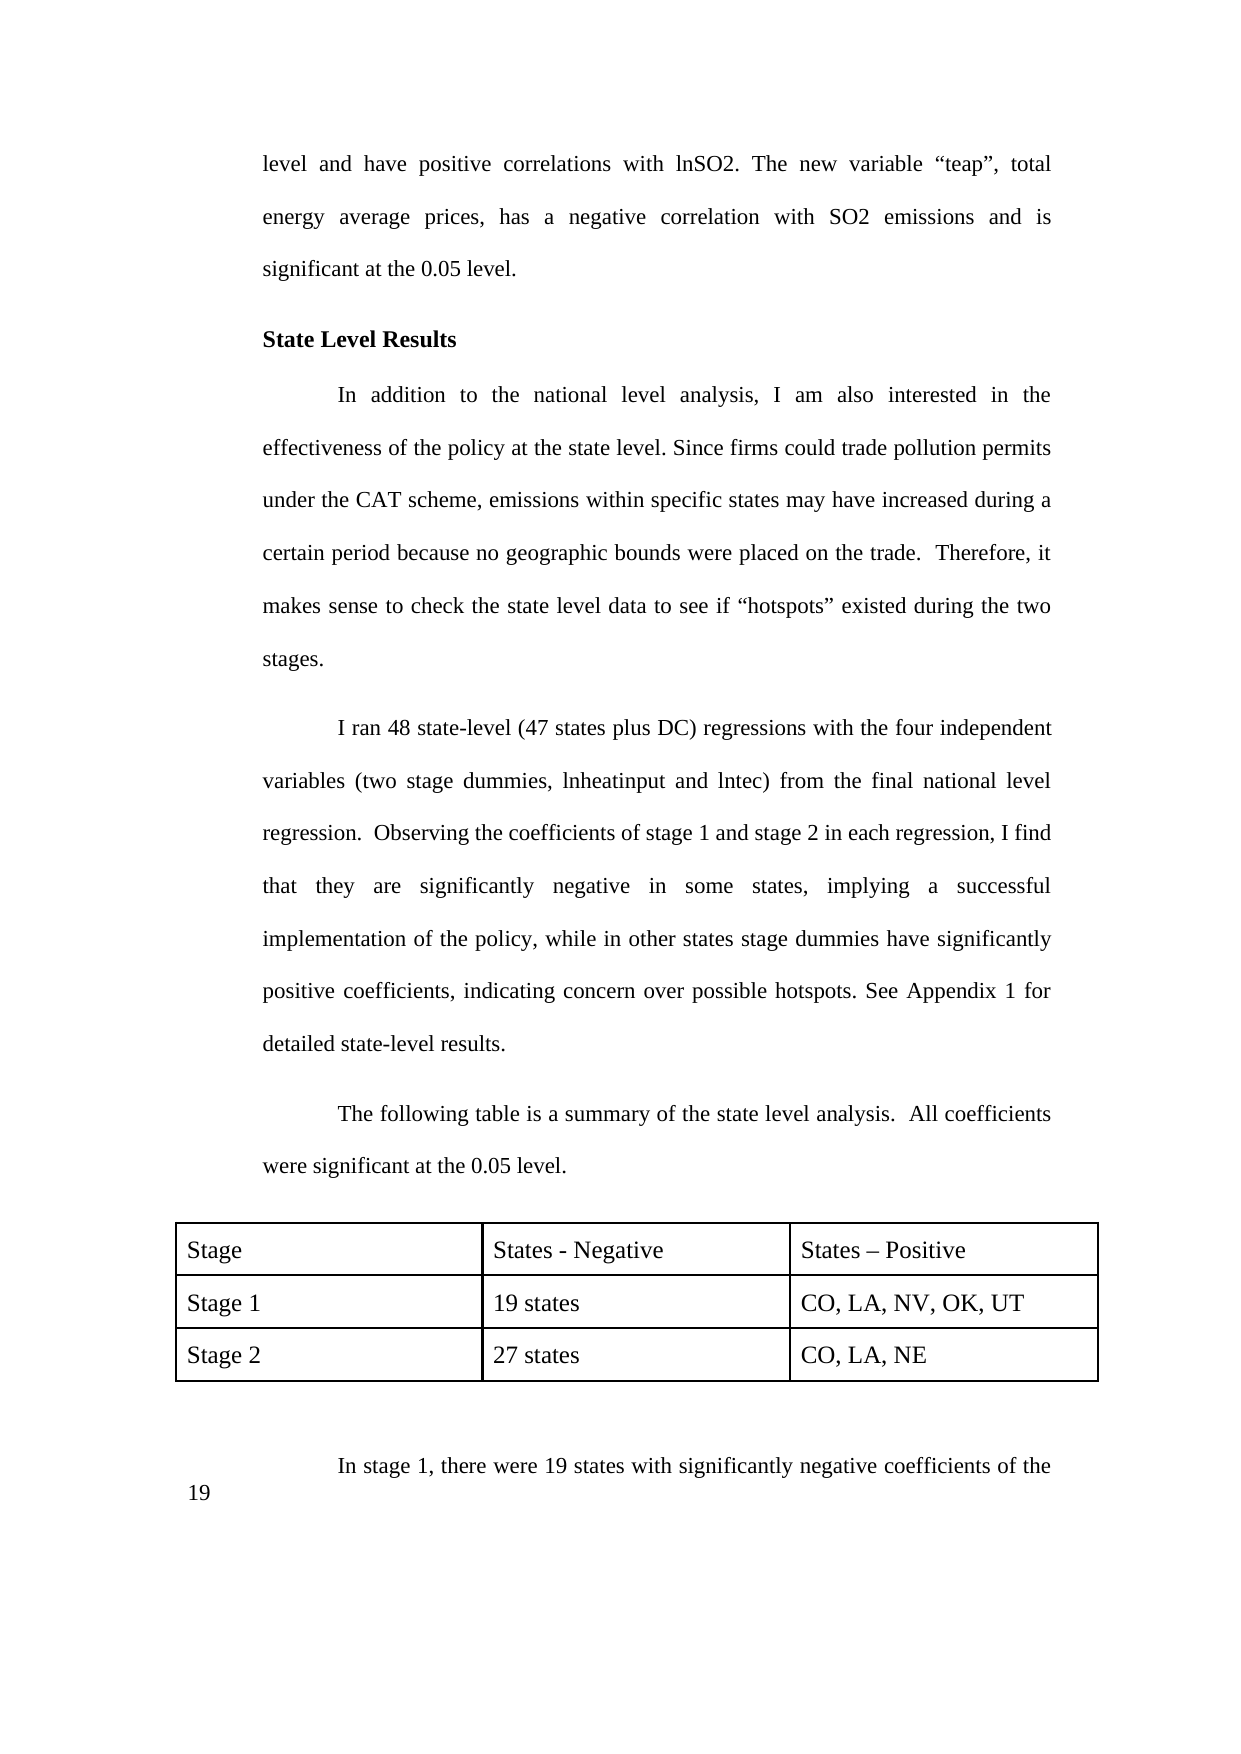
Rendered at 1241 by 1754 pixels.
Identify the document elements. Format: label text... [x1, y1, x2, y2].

text I ran 48 state-level (47 states plus DC) regressions with the four independent variables (two stage dummies, lnheatinput and lntec) from the final national level regression. Observing the coefficients of stage 1 and stage 2 in each regression, I find that they are significantly negative in some states, implying a successful implementation of the policy, while in other states stage dummies have significantly positive coefficients, indicating concern over possible hotspots. See Appendix 1 for detailed state-level results. [262, 714, 1053, 1057]
table_cell 19 states [484, 1276, 789, 1327]
subtitle State Level Results [187, 325, 1041, 352]
text In addition to the national level analysis, I am also interested in the effectiveness of the policy at the state level. Since firms could trade pollution permits under the CAT scheme, emissions within specific states may have increased during a certain period because no geographic bounds were placed on the trade. Therefore, it makes sense to check the state level data to see if “hotspots” existed during the two stages. [262, 381, 1053, 671]
table_cell CO, LA, NV, OK, UT [791, 1276, 1097, 1327]
table_header States – Positive [791, 1224, 1097, 1274]
text The following table is a summary of the state level analysis. All coefficients were significant at the 0.05 level. [262, 1099, 1053, 1179]
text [262, 150, 1053, 282]
table_cell Stage 1 [177, 1276, 481, 1327]
table_cell Stage 2 [177, 1329, 481, 1380]
table_header Stage [177, 1224, 481, 1274]
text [262, 1452, 1053, 1479]
table_cell CO, LA, NE [791, 1329, 1097, 1380]
table_cell 27 states [484, 1329, 789, 1380]
table_header States - Negative [484, 1224, 789, 1274]
